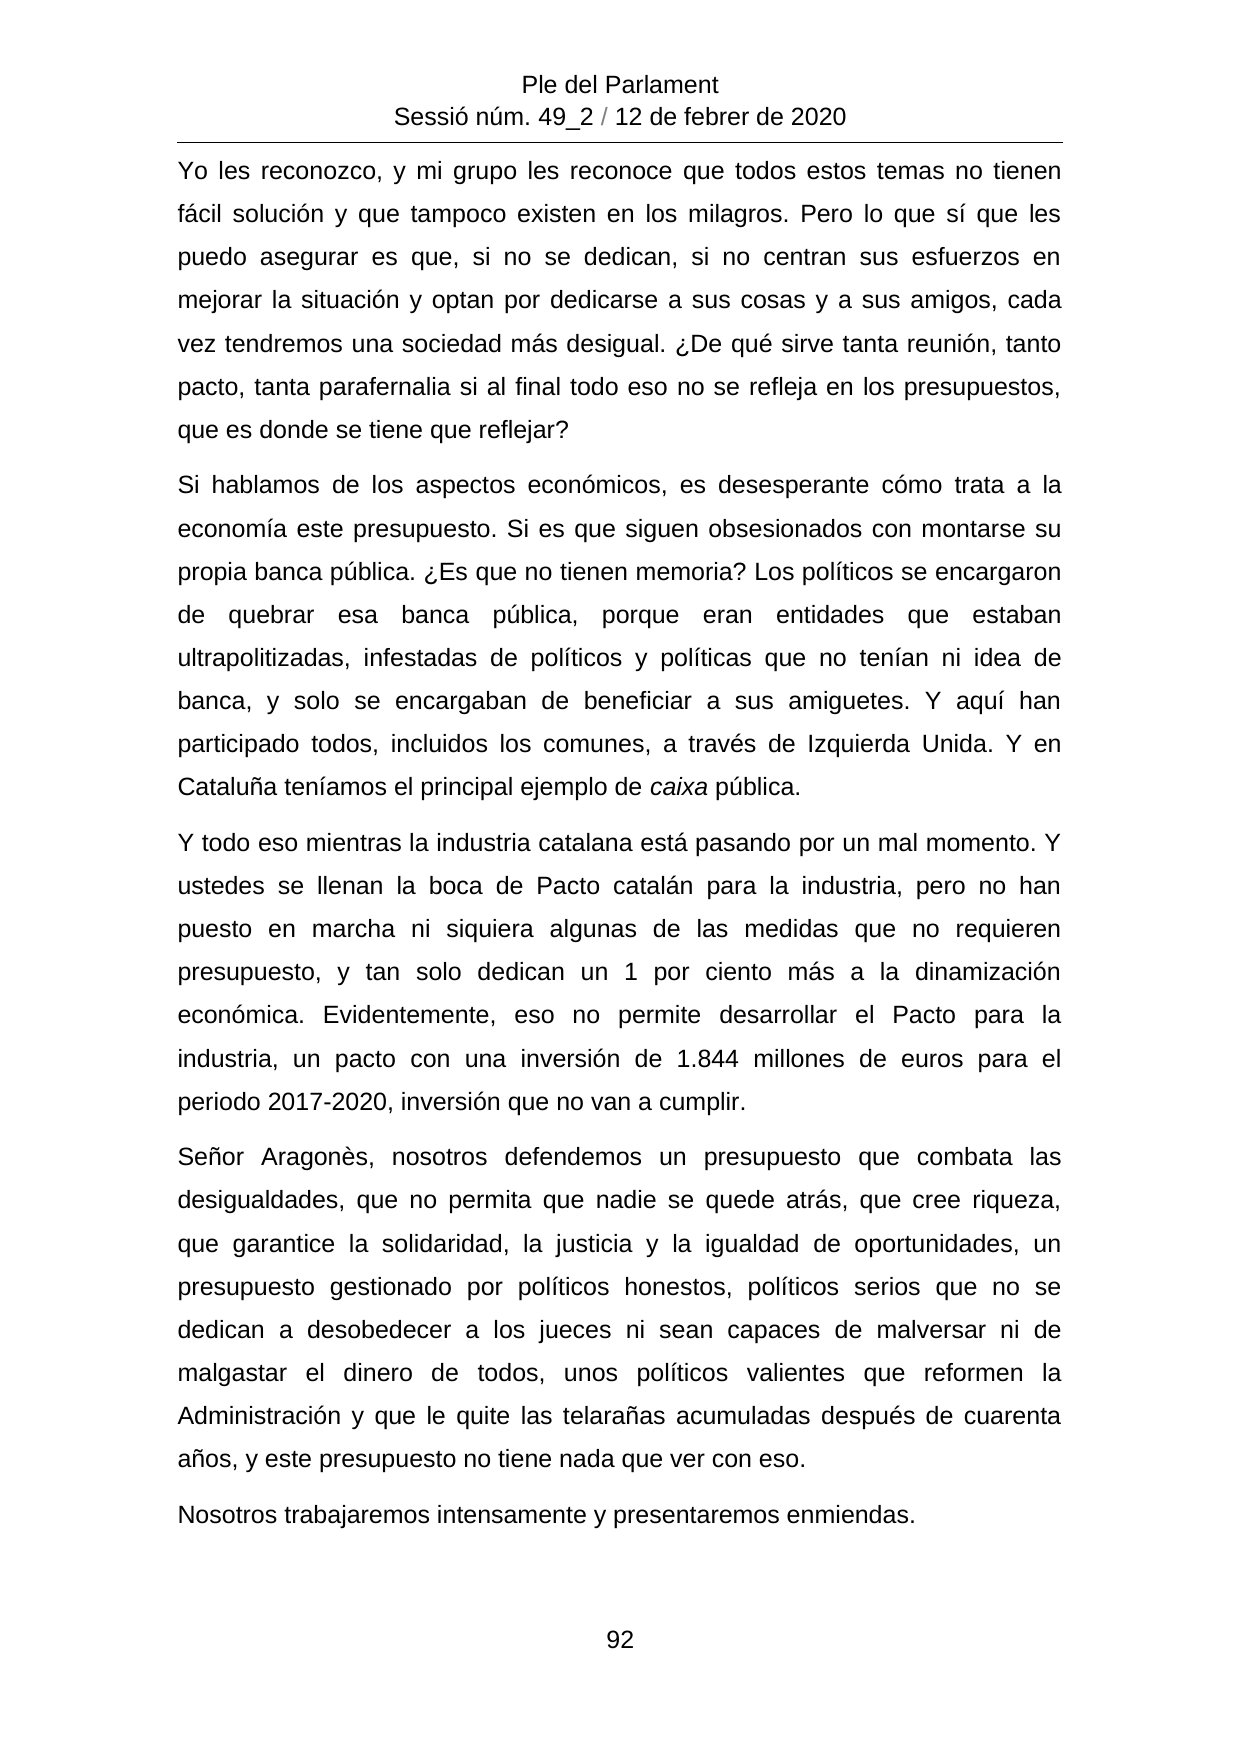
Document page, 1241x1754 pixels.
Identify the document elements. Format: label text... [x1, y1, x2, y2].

text Si hablamos de los aspectos económicos, es desesperante cómo trata a la economía este presupuesto. Si es que siguen obsesionados con montarse su propia banca pública. ¿Es que no tienen memoria? Los políticos se encargaron de quebrar esa banca pública, porque eran entidades que estaban ultrapolitizadas, infestadas de políticos y políticas que no tenían ni idea de banca, y solo se encargaban de beneficiar a sus amiguetes. Y aquí han participado todos, incluidos los comunes, a través de Izquierda Unida. Y en Cataluña teníamos el principal ejemplo de caixa pública. [177, 470, 1063, 801]
text Nosotros trabajaremos intensamente y presentaremos enmiendas. [177, 1500, 1063, 1528]
text Y todo eso mientras la industria catalana está pasando por un mal momento. Y ustedes se llenan la boca de Pacto catalán para la industria, pero no han puesto en marcha ni siquiera algunas de las medidas que no requieren presupuesto, y tan solo dedican un 1 por ciento más a la dinamización económica. Evidentemente, eso no permite desarrollar el Pacto para la industria, un pacto con una inversión de 1.844 millones de euros para el periodo 2017-2020, inversión que no van a cumplir. [177, 828, 1063, 1115]
text Yo les reconozco, y mi grupo les reconoce que todos estos temas no tienen fácil solución y que tampoco existen en los milagros. Pero lo que sí que les puedo asegurar es que, si no se dedican, si no centran sus esfuerzos en mejorar la situación y optan por dedicarse a sus cosas y a sus amigos, cada vez tendremos una sociedad más desigual. ¿De qué sirve tanta reunión, tanto pacto, tanta parafernalia si al final todo eso no se refleja en los presupuestos, que es donde se tiene que reflejar? [177, 156, 1063, 443]
text Señor Aragonès, nosotros defendemos un presupuesto que combata las desigualdades, que no permita que nadie se quede atrás, que cree riqueza, que garantice la solidaridad, la justicia y la igualdad de oportunidades, un presupuesto gestionado por políticos honestos, políticos serios que no se dedican a desobedecer a los jueces ni sean capaces de malversar ni de malgastar el dinero de todos, unos políticos valientes que reformen la Administración y que le quite las telarañas acumuladas después de cuarenta años, y este presupuesto no tiene nada que ver con eso. [177, 1142, 1063, 1473]
